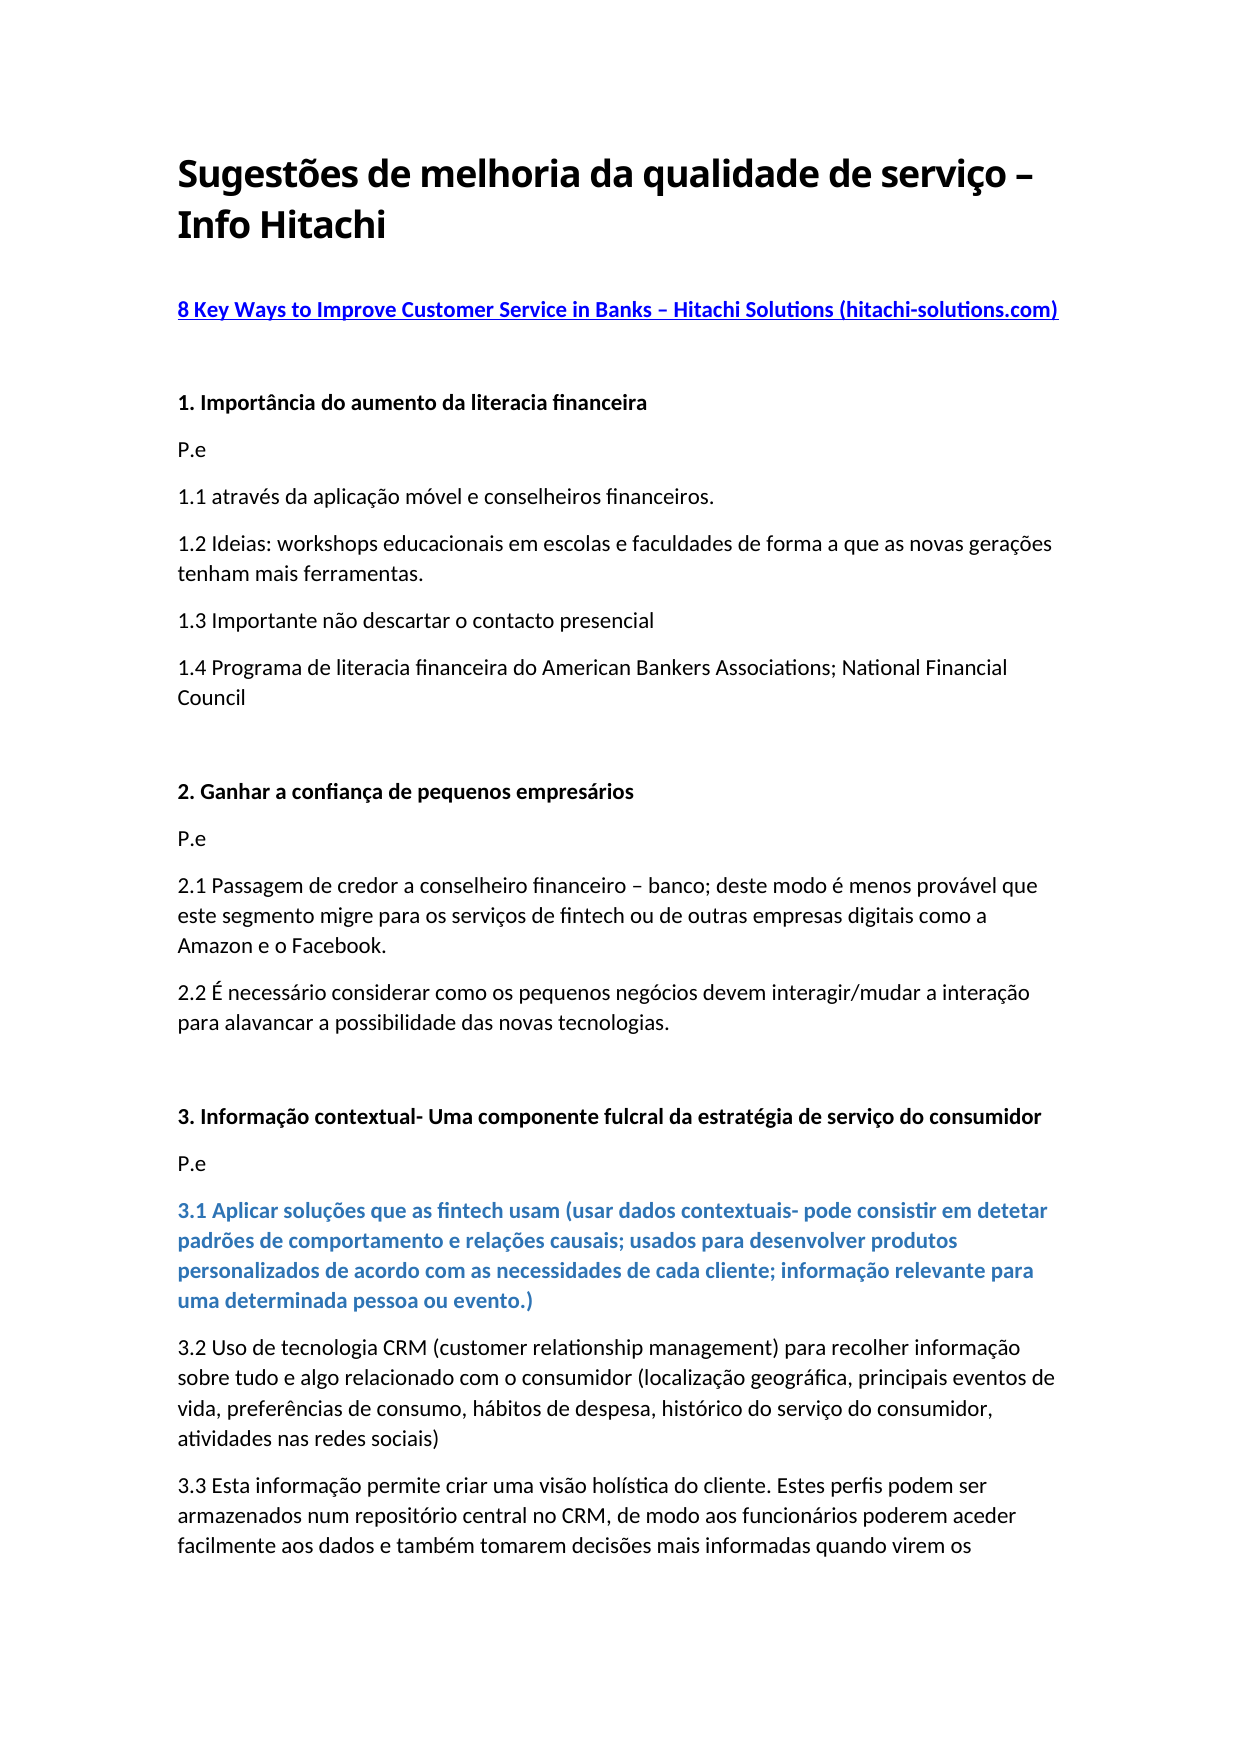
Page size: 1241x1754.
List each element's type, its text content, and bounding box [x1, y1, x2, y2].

text P.e [177, 1149, 1063, 1177]
title Sugestões de melhoria da qualidade de serviço – Info Hitachi [177, 148, 1063, 250]
text 2. Ganhar a confiança de pequenos empresários [177, 777, 1063, 805]
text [177, 1471, 1063, 1559]
text P.e [177, 435, 1063, 463]
text P.e [177, 824, 1063, 852]
text 2.2 É necessário considerar como os pequenos negócios devem interagir/mudar a interação para alavancar a possibilidade das novas tecnologias. [177, 978, 1063, 1036]
text 2.1 Passagem de credor a conselheiro financeiro – banco; deste modo é menos provável que este segmento migre para os serviços de fintech ou de outras empresas digitais como a Amazon e o Facebook. [177, 871, 1063, 959]
text 3.2 Uso de tecnologia CRM (customer relationship management) para recolher informação sobre tudo e algo relacionado com o consumidor (localização geográfica, principais eventos de vida, preferências de consumo, hábitos de despesa, histórico do serviço do consumidor, atividades nas redes sociais) [177, 1333, 1063, 1452]
text 1. Importância do aumento da literacia financeira [177, 388, 1063, 417]
text 3. Informação contextual- Uma componente fulcral da estratégia de serviço do consumidor [177, 1102, 1063, 1130]
text 1.4 Programa de literacia financeira do American Bankers Associations; National Financial Council [177, 653, 1063, 711]
text 1.2 Ideias: workshops educacionais em escolas e faculdades de forma a que as novas gerações tenham mais ferramentas. [177, 529, 1063, 587]
text 1.1 através da aplicação móvel e conselheiros financeiros. [177, 482, 1063, 510]
text 3.1 Aplicar soluções que as fintech usam (usar dados contextuais- pode consistir em detetar padrões de comportamento e relações causais; usados para desenvolver produtos personalizados de acordo com as necessidades de cada cliente; informação relevante para uma determinada pessoa ou evento.) [177, 1196, 1063, 1314]
text 8 Key Ways to Improve Customer Service in Banks – Hitachi Solutions (hitachi-solutions.com) [177, 295, 1063, 323]
text 1.3 Importante não descartar o contacto presencial [177, 606, 1063, 634]
